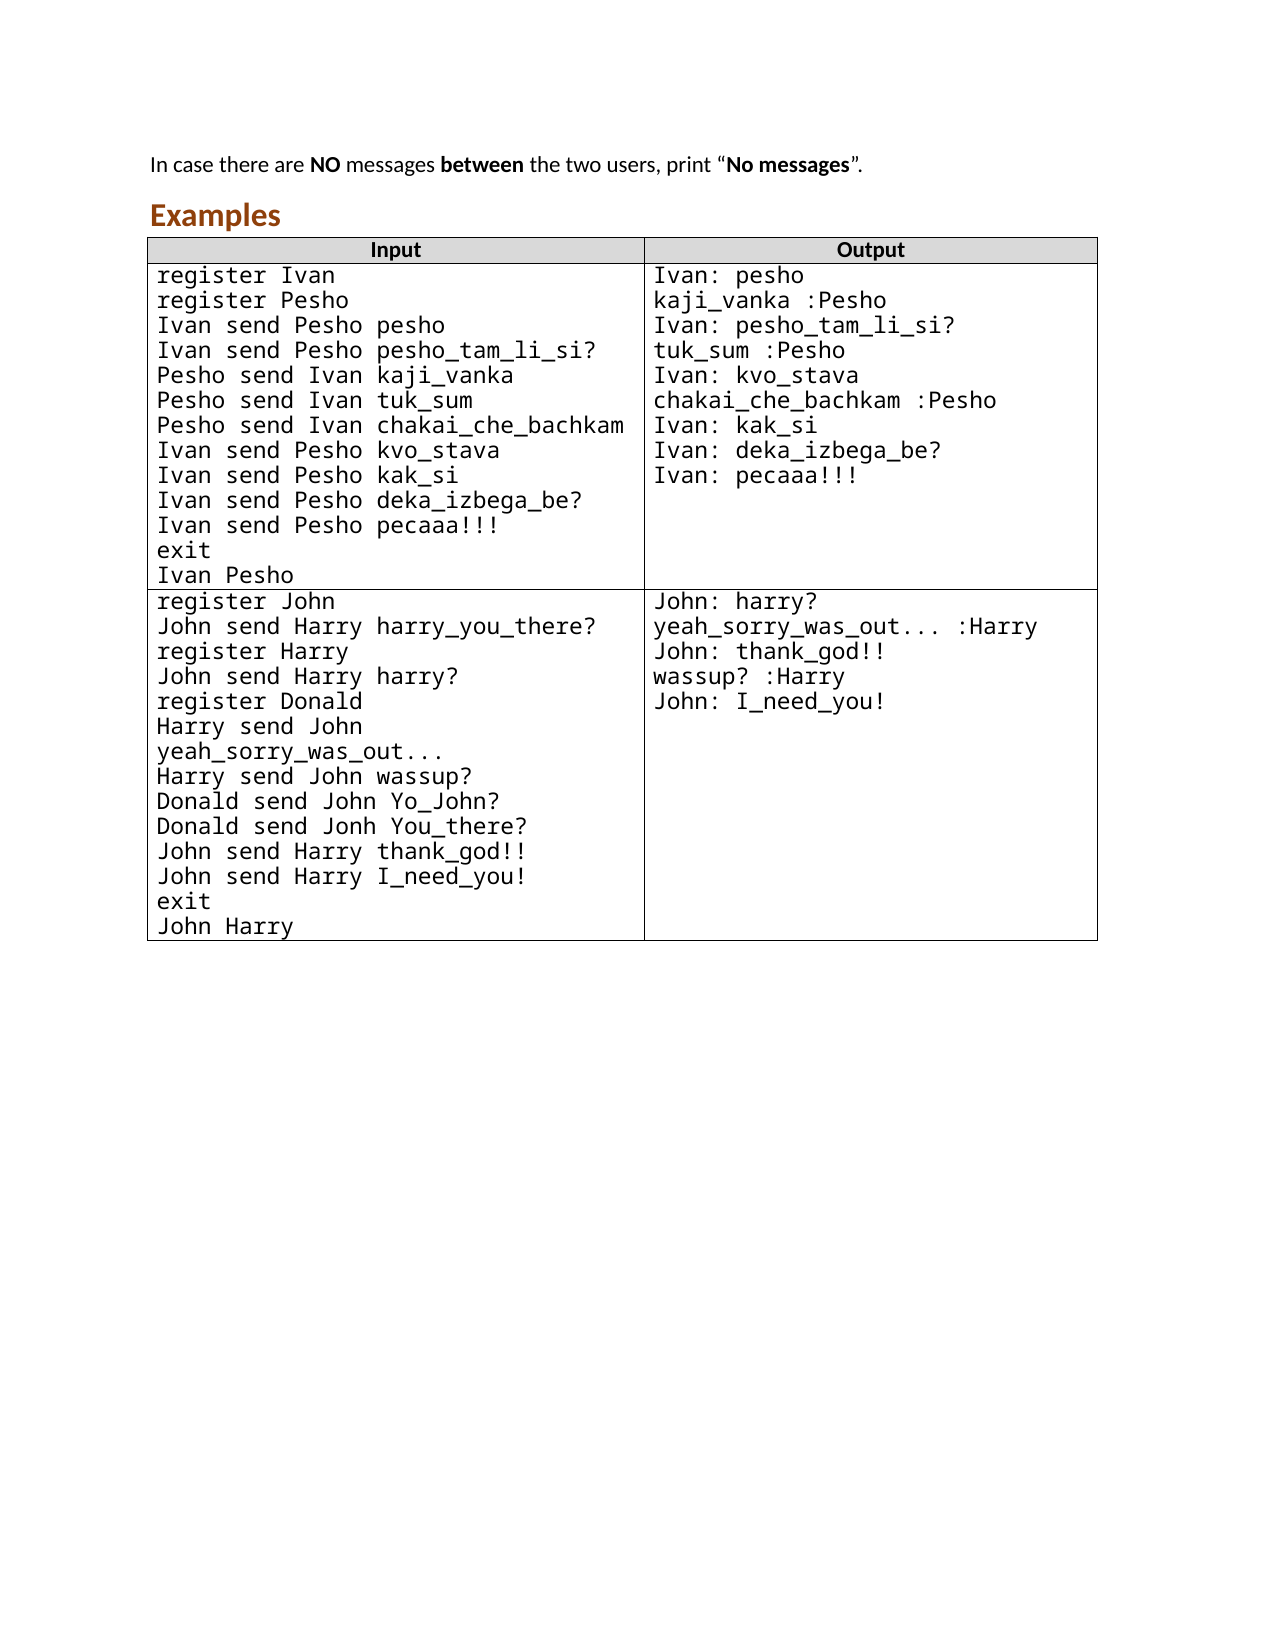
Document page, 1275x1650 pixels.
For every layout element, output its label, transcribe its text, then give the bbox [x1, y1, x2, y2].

text Examples [150, 204, 1125, 232]
table_cell register Ivan register Pesho Ivan send Pesho pesho Ivan send Pesho pesho_tam_li_si? Pesho send Ivan kaji_vanka Pesho send Ivan tuk_sum Pesho send Ivan chakai_che_bachkam Ivan send Pesho kvo_stava Ivan send Pesho kak_si Ivan send Pesho deka_izbega_be? Ivan send Pesho pecaaa!!! exit Ivan Pesho [148, 264, 644, 589]
table_cell register John John send Harry harry_you_there? register Harry John send Harry harry? register Donald Harry send John yeah_sorry_was_out... Harry send John wassup? Donald send John Yo_John? Donald send Jonh You_there? John send Harry thank_god!! John send Harry I_need_you! exit John Harry [148, 590, 644, 940]
table_header Output [645, 238, 1097, 263]
table_header Input [148, 238, 644, 263]
table_cell Ivan: pesho kaji_vanka :Pesho Ivan: pesho_tam_li_si? tuk_sum :Pesho Ivan: kvo_stava chakai_che_bachkam :Pesho Ivan: kak_si Ivan: deka_izbega_be? Ivan: pecaaa!!! [645, 264, 1097, 589]
text In case there are NO messages between the two users, print “No messages”. [150, 150, 1125, 179]
table_cell John: harry? yeah_sorry_was_out... :Harry John: thank_god!! wassup? :Harry John: I_need_you! [645, 590, 1097, 940]
